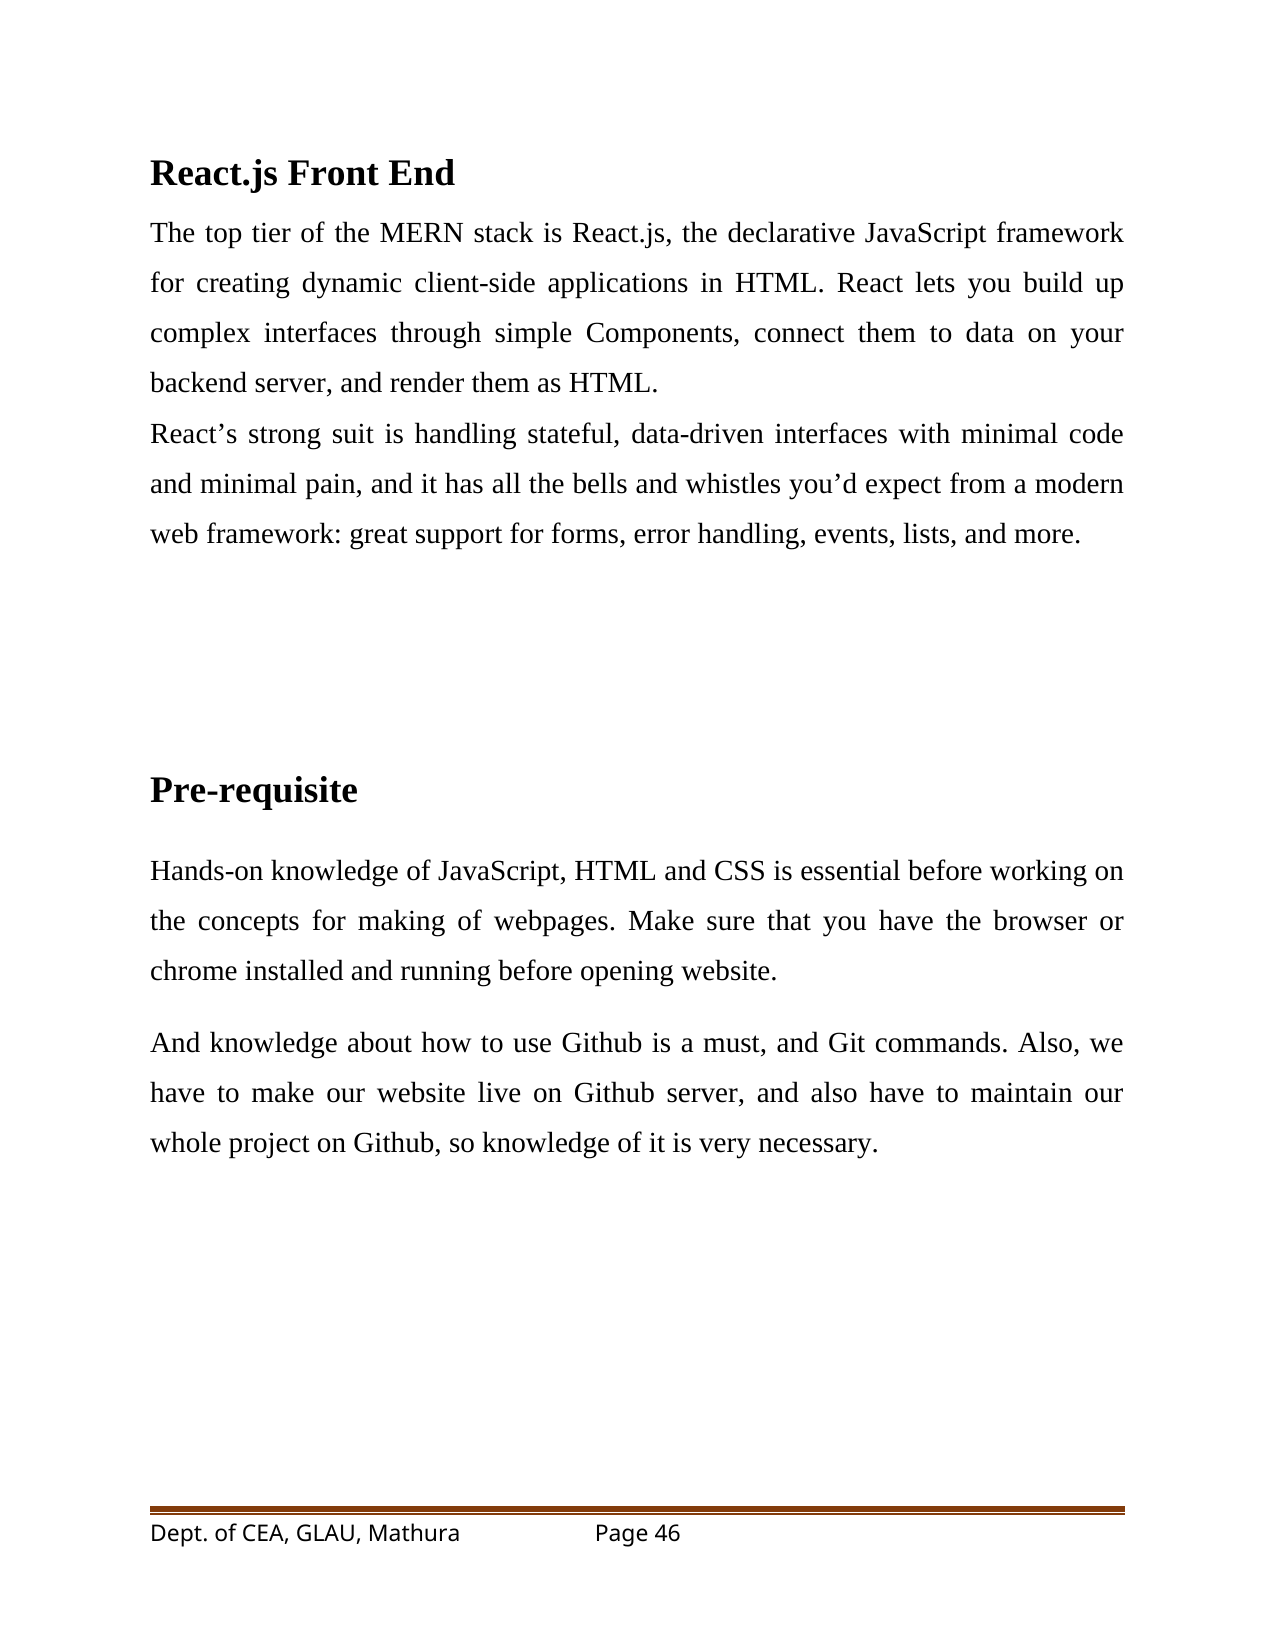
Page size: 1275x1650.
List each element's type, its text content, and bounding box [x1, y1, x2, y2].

text The top tier of the MERN stack is React.js, the declarative JavaScript framework for creating dynamic client-side applications in HTML. React lets you build up complex interfaces through simple Components, connect them to data on your backend server, and render them as HTML. [150, 215, 1125, 399]
text And knowledge about how to use Github is a must, and Git commands. Also, we have to make our website live on Github server, and also have to maintain our whole project on Github, so knowledge of it is very necessary. [150, 1025, 1125, 1159]
text React.js Front End [150, 150, 1125, 193]
text Pre-requisite [150, 767, 1125, 811]
text React’s strong suit is handling stateful, data-driven interfaces with minimal code and minimal pain, and it has all the bells and whistles you’d expect from a modern web framework: great support for forms, error handling, events, lists, and more. [150, 416, 1125, 550]
text Hands-on knowledge of JavaScript, HTML and CSS is essential before working on the concepts for making of webpages. Make sure that you have the browser or chrome installed and running before opening website. [150, 853, 1125, 987]
